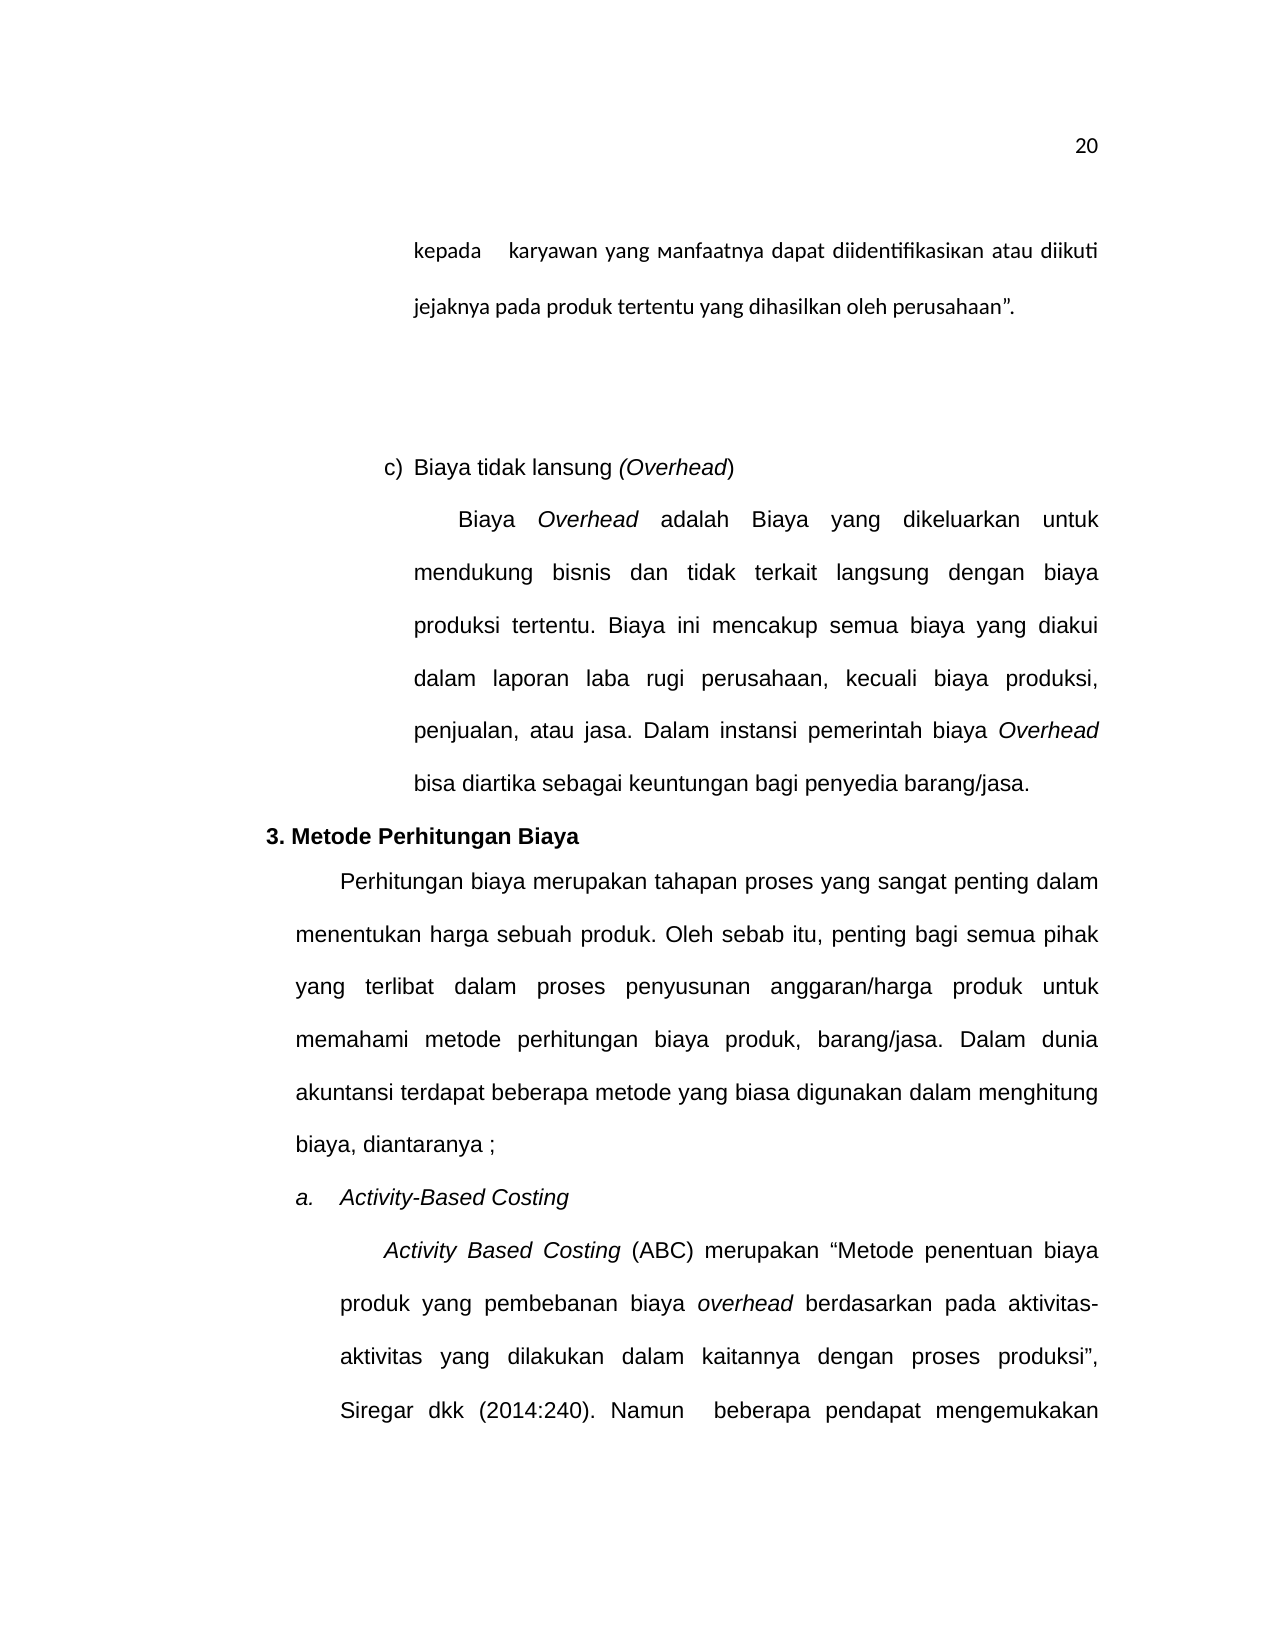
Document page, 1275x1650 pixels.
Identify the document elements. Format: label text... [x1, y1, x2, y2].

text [340, 1237, 1099, 1423]
list Biaya tidak lansung (Overhead) [384, 454, 1099, 480]
text Perhitungan biaya merupakan tahapan proses yang sangat penting dalam menentukan harga sebuah produk. Oleh sebab itu, penting bagi semua pihak yang terlibat dalam proses penyusunan anggaran/harga produk untuk memahami metode perhitungan biaya produk, barang/jasa. Dalam dunia akuntansi terdapat beberapa metode yang biasa digunakan dalam menghitung biaya, diantaranya ; [295, 868, 1099, 1158]
list Activity-Based Costing [295, 1184, 1099, 1210]
text 3. Metode Perhitungan Biaya [266, 823, 1098, 849]
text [413, 236, 1099, 320]
text Biaya Overhead adalah Biaya yang dikeluarkan untuk mendukung bisnis dan tidak terkait langsung dengan biaya produksi tertentu. Biaya ini mencakup semua biaya yang diakui dalam laporan laba rugi perusahaan, kecuali biaya produksi, penjualan, atau jasa. Dalam instansi pemerintah biaya Overhead bisa diartika sebagai keuntungan bagi penyedia barang/jasa. [413, 506, 1099, 796]
